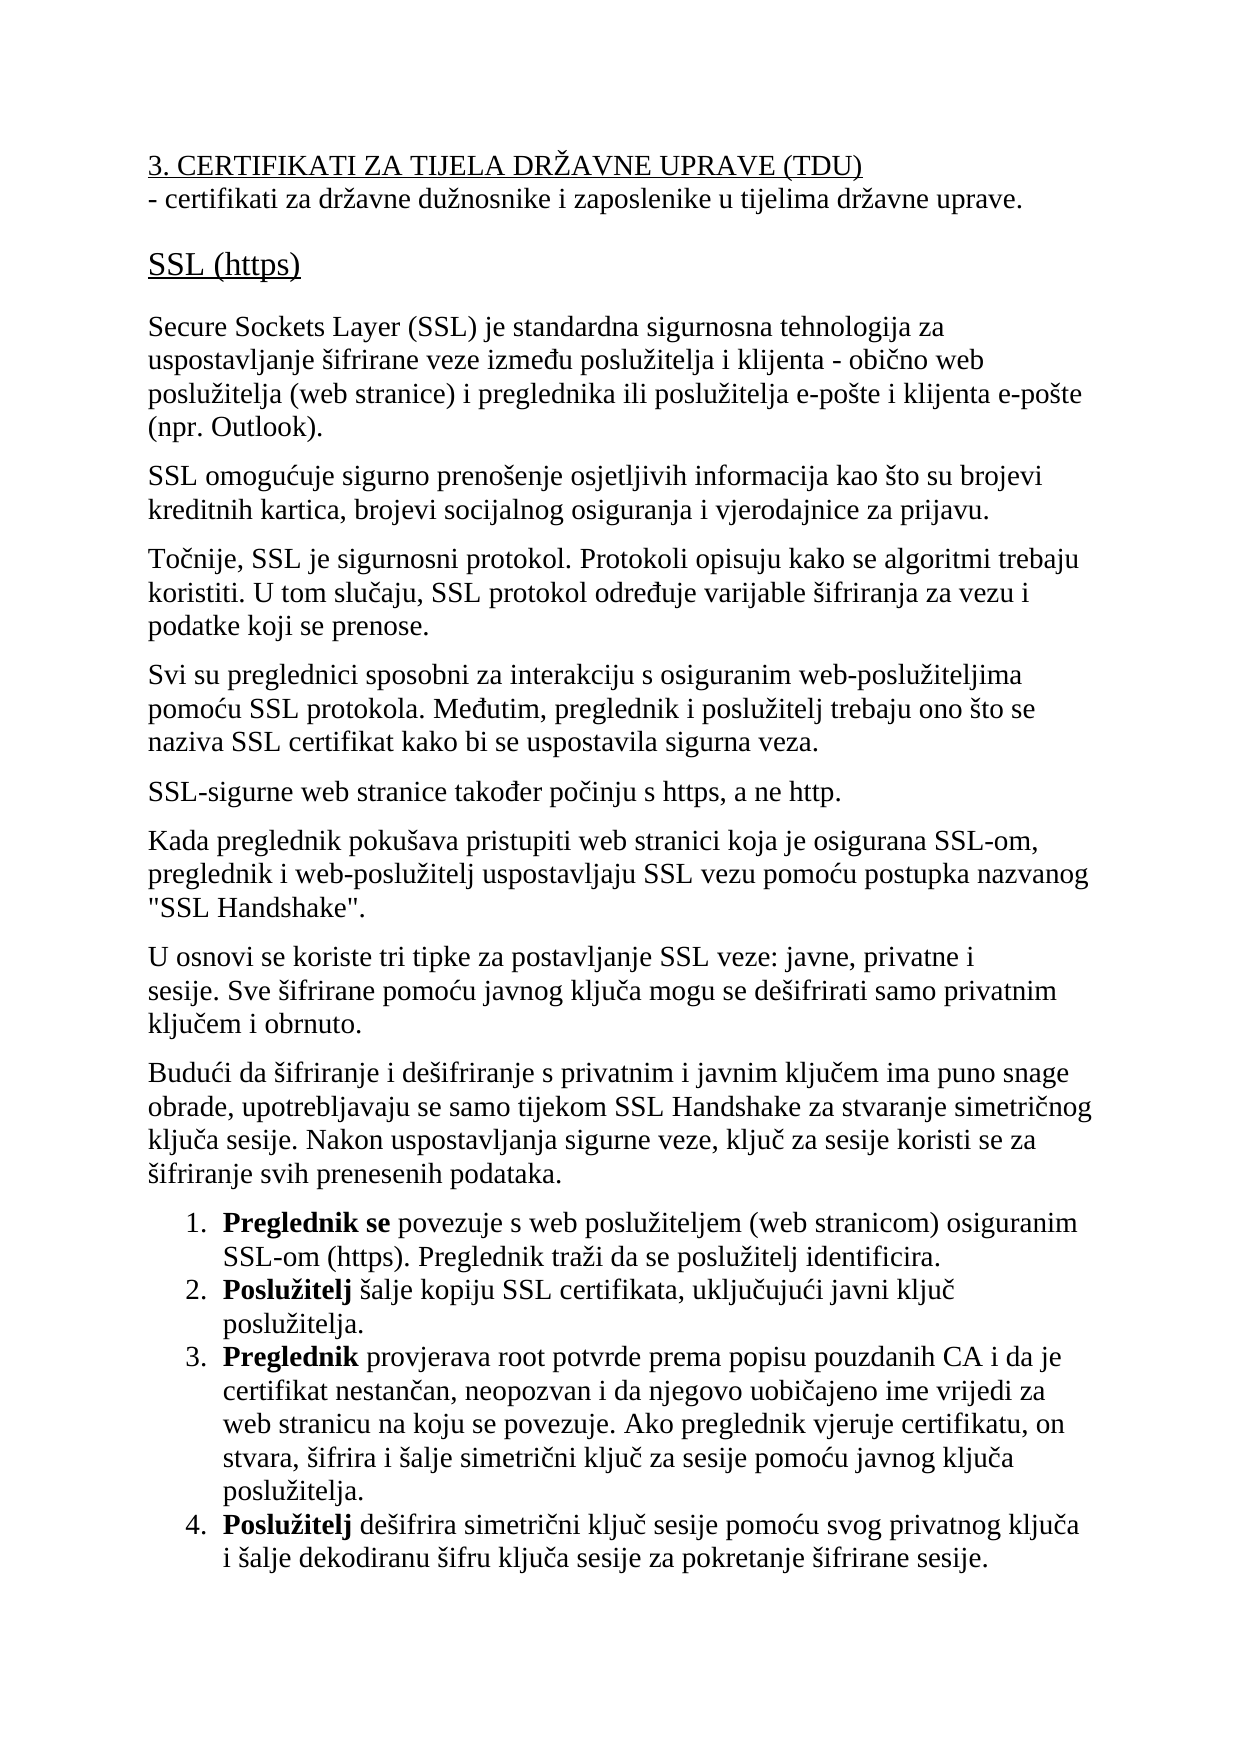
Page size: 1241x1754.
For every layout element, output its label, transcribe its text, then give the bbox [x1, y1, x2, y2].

text 3. CERTIFIKATI ZA TIJELA DRŽAVNE UPRAVE (TDU) - certifikati za državne dužnosnike i zaposlenike u tijelima državne uprave. [148, 148, 1093, 215]
text Točnije, SSL je sigurnosni protokol. Protokoli opisuju kako se algoritmi trebaju koristiti. U tom slučaju, SSL protokol određuje varijable šifriranja za vezu i podatke koji se prenose. [148, 541, 1093, 642]
text SSL-sigurne web stranice također počinju s https, a ne http. [148, 774, 1093, 807]
text SSL (https) [148, 244, 1093, 282]
list Poslužitelj šalje kopiju SSL certifikata, uključujući javni ključ poslužitelja. [185, 1272, 1093, 1339]
text Kada preglednik pokušava pristupiti web stranici koja je osigurana SSL-om, preglednik i web-poslužitelj uspostavljaju SSL vezu pomoću postupka nazvanog "SSL Handshake". [148, 823, 1093, 923]
text Budući da šifriranje i dešifriranje s privatnim i javnim ključem ima puno snage obrade, upotrebljavaju se samo tijekom SSL Handshake za stvaranje simetričnog ključa sesije. Nakon uspostavljanja sigurne veze, ključ za sesije koristi se za šifriranje svih prenesenih podataka. [148, 1055, 1093, 1189]
text Svi su preglednici sposobni za interakciju s osiguranim web-poslužiteljima pomoću SSL protokola. Međutim, preglednik i poslužitelj trebaju ono što se naziva SSL certifikat kako bi se uspostavila sigurna veza. [148, 657, 1093, 758]
list Poslužitelj dešifrira simetrični ključ sesije pomoću svog privatnog ključa i šalje dekodiranu šifru ključa sesije za pokretanje šifrirane sesije. [185, 1507, 1093, 1574]
list Preglednik se povezuje s web poslužiteljem (web stranicom) osiguranim SSL-om (https). Preglednik traži da se poslužitelj identificira. [185, 1205, 1093, 1272]
text SSL omogućuje sigurno prenošenje osjetljivih informacija kao što su brojevi kreditnih kartica, brojevi socijalnog osiguranja i vjerodajnice za prijavu. [148, 458, 1093, 526]
text U osnovi se koriste tri tipke za postavljanje SSL veze: javne, privatne i sesije. Sve šifrirane pomoću javnog ključa mogu se dešifrirati samo privatnim ključem i obrnuto. [148, 939, 1093, 1040]
list Preglednik provjerava root potvrde prema popisu pouzdanih CA i da je certifikat nestančan, neopozvan i da njegovo uobičajeno ime vrijedi za web stranicu na koju se povezuje. Ako preglednik vjeruje certifikatu, on stvara, šifrira i šalje simetrični ključ za sesije pomoću javnog ključa poslužitelja. [185, 1339, 1093, 1507]
text Secure Sockets Layer (SSL) je standardna sigurnosna tehnologija za uspostavljanje šifrirane veze između poslužitelja i klijenta - obično web poslužitelja (web stranice) i preglednika ili poslužitelja e-pošte i klijenta e-pošte (npr. Outlook). [148, 309, 1093, 443]
